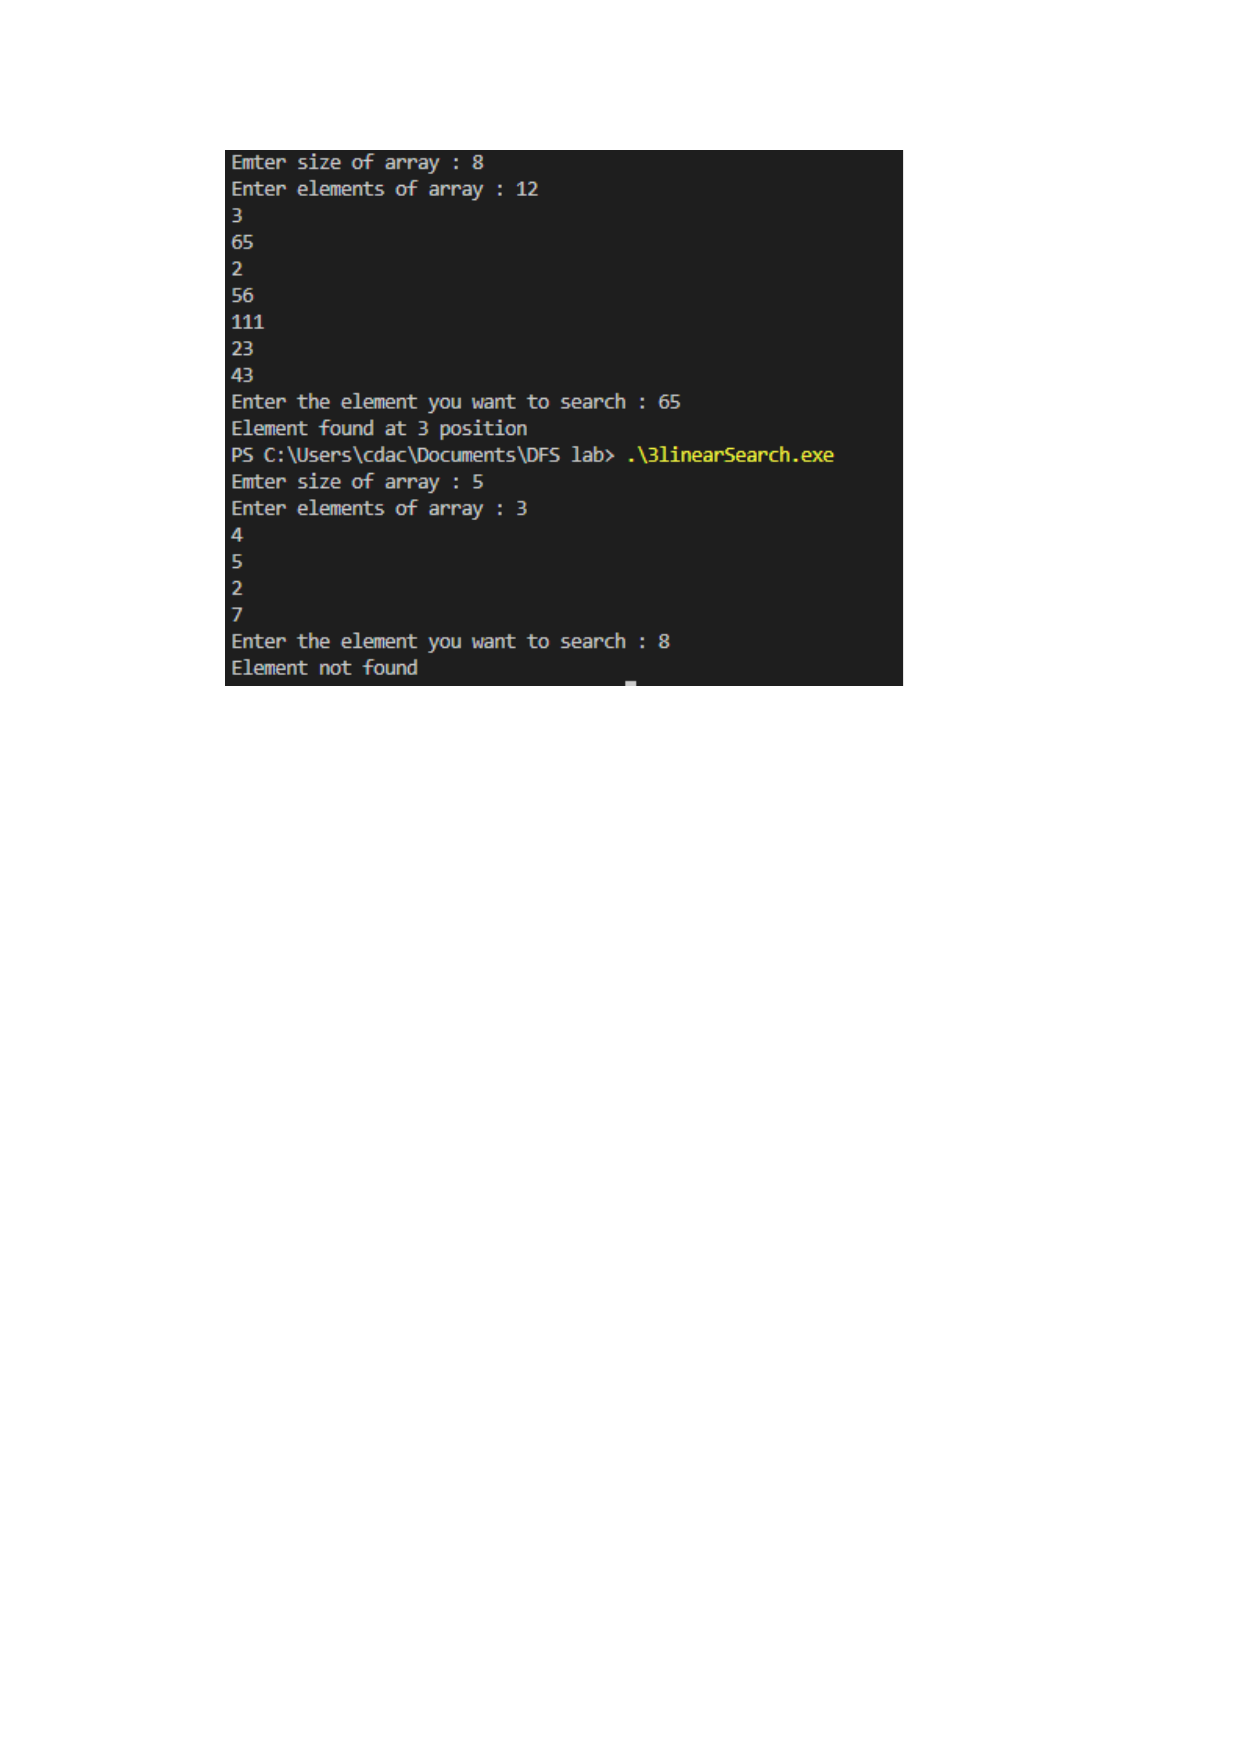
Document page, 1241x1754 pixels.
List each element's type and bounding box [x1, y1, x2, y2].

picture [225, 150, 904, 686]
